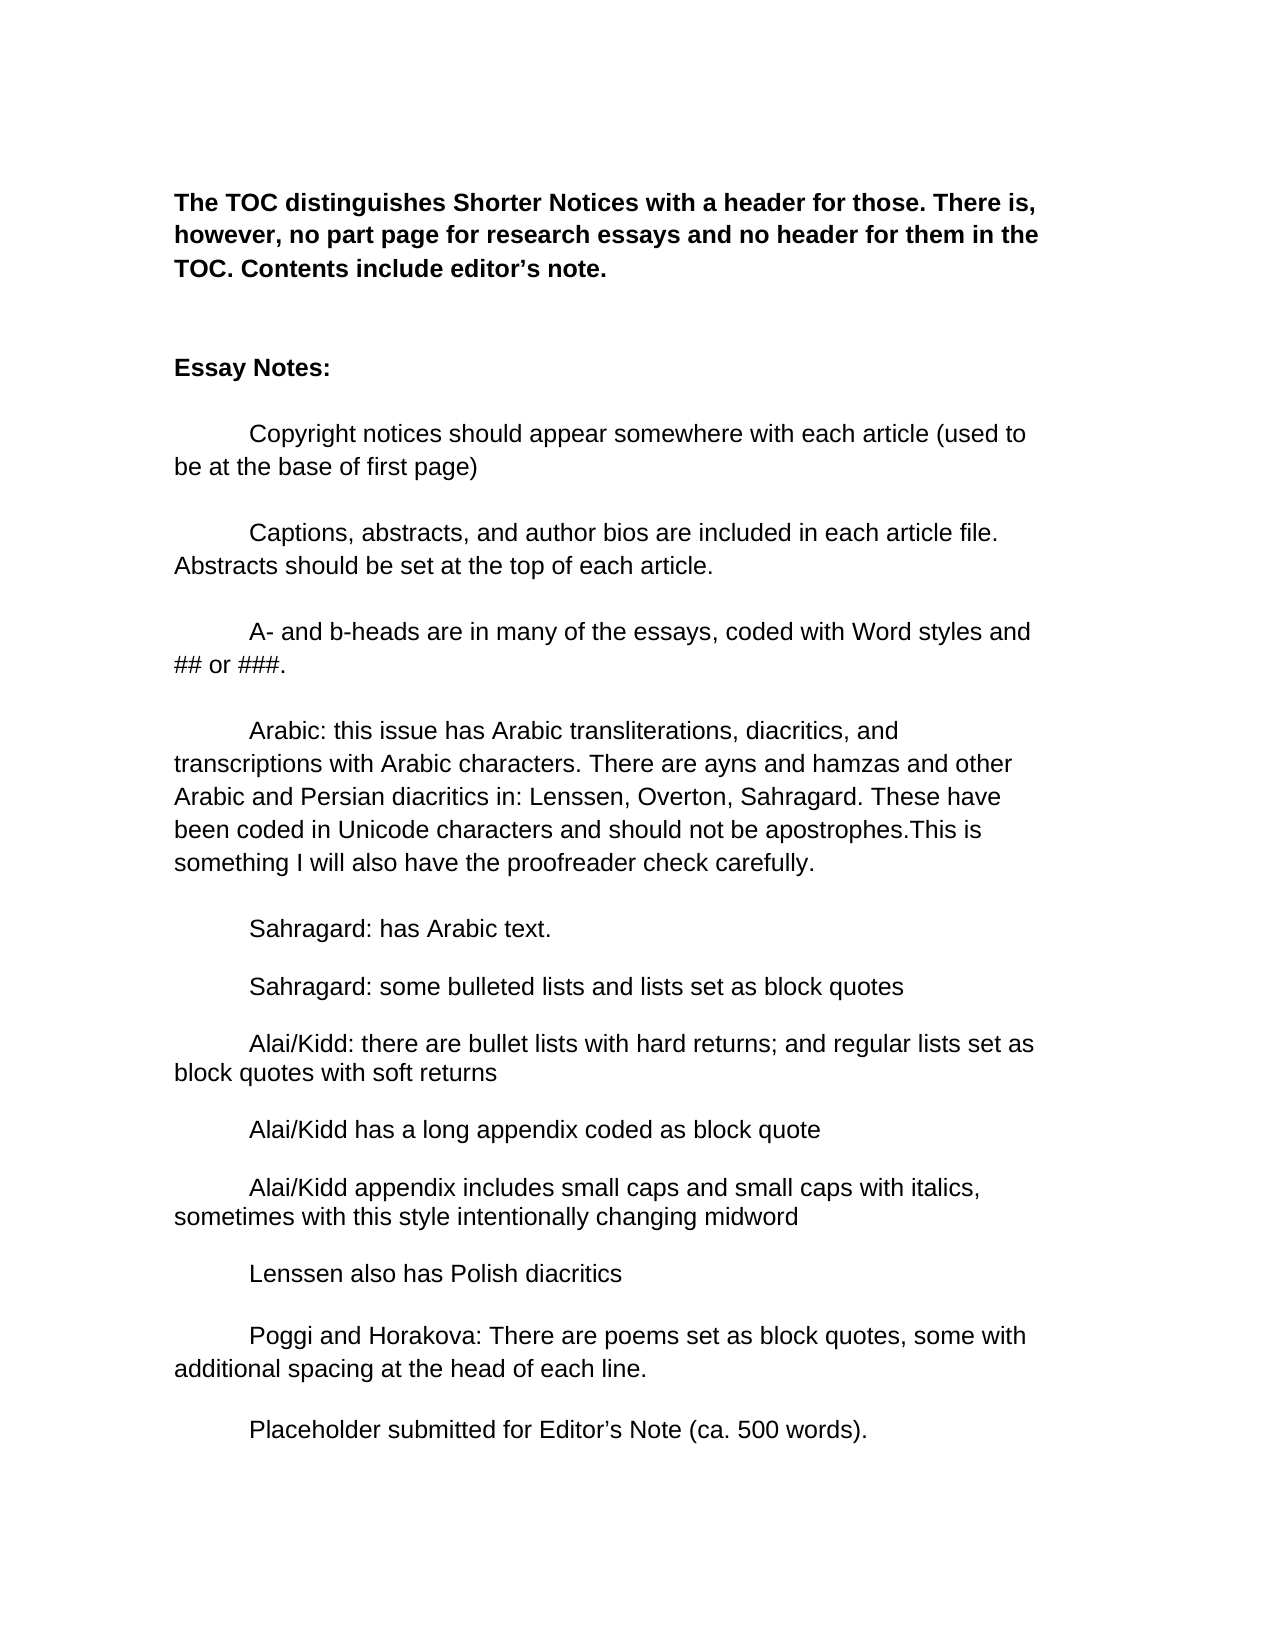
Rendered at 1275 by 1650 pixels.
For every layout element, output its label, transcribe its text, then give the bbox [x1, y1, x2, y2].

text Poggi and Horakova: There are poems set as block quotes, some with additional spacing at the head of each line. [174, 1321, 1042, 1382]
text Sahragard: has Arabic text. [174, 914, 1042, 943]
text Alai/Kidd appendix includes small caps and small caps with italics, sometimes with this style intentionally changing midword [174, 1173, 1042, 1230]
text Essay Notes: [174, 353, 1042, 381]
text Lenssen also has Polish diacritics [174, 1259, 1042, 1288]
text Copyright notices should appear somewhere with each article (used to be at the base of first page) [174, 419, 1042, 480]
text Placeholder submitted for Editor’s Note (ca. 500 words). [174, 1416, 1042, 1444]
text The TOC distinguishes Shorter Notices with a header for those. There is, however, no part page for research essays and no header for them in the TOC. Contents include editor’s note. [174, 187, 1042, 282]
text A- and b-heads are in many of the essays, coded with Word styles and ## or ###. [174, 617, 1042, 678]
text Captions, abstracts, and author bios are included in each article file. Abstracts should be set at the top of each article. [174, 518, 1042, 579]
text Alai/Kidd: there are bullet lists with hard returns; and regular lists set as block quotes with soft returns [174, 1029, 1042, 1086]
text Alai/Kidd has a long appendix coded as block quote [174, 1115, 1042, 1144]
text Sahragard: some bulleted lists and lists set as block quotes [174, 971, 1042, 1000]
text Arabic: this issue has Arabic transliterations, diacritics, and transcriptions with Arabic characters. There are ayns and hamzas and other Arabic and Persian diacritics in: Lenssen, Overton, Sahragard. These have been coded in Unicode characters and should not be apostrophes.This is something I will also have the proofreader check carefully. [174, 716, 1042, 877]
